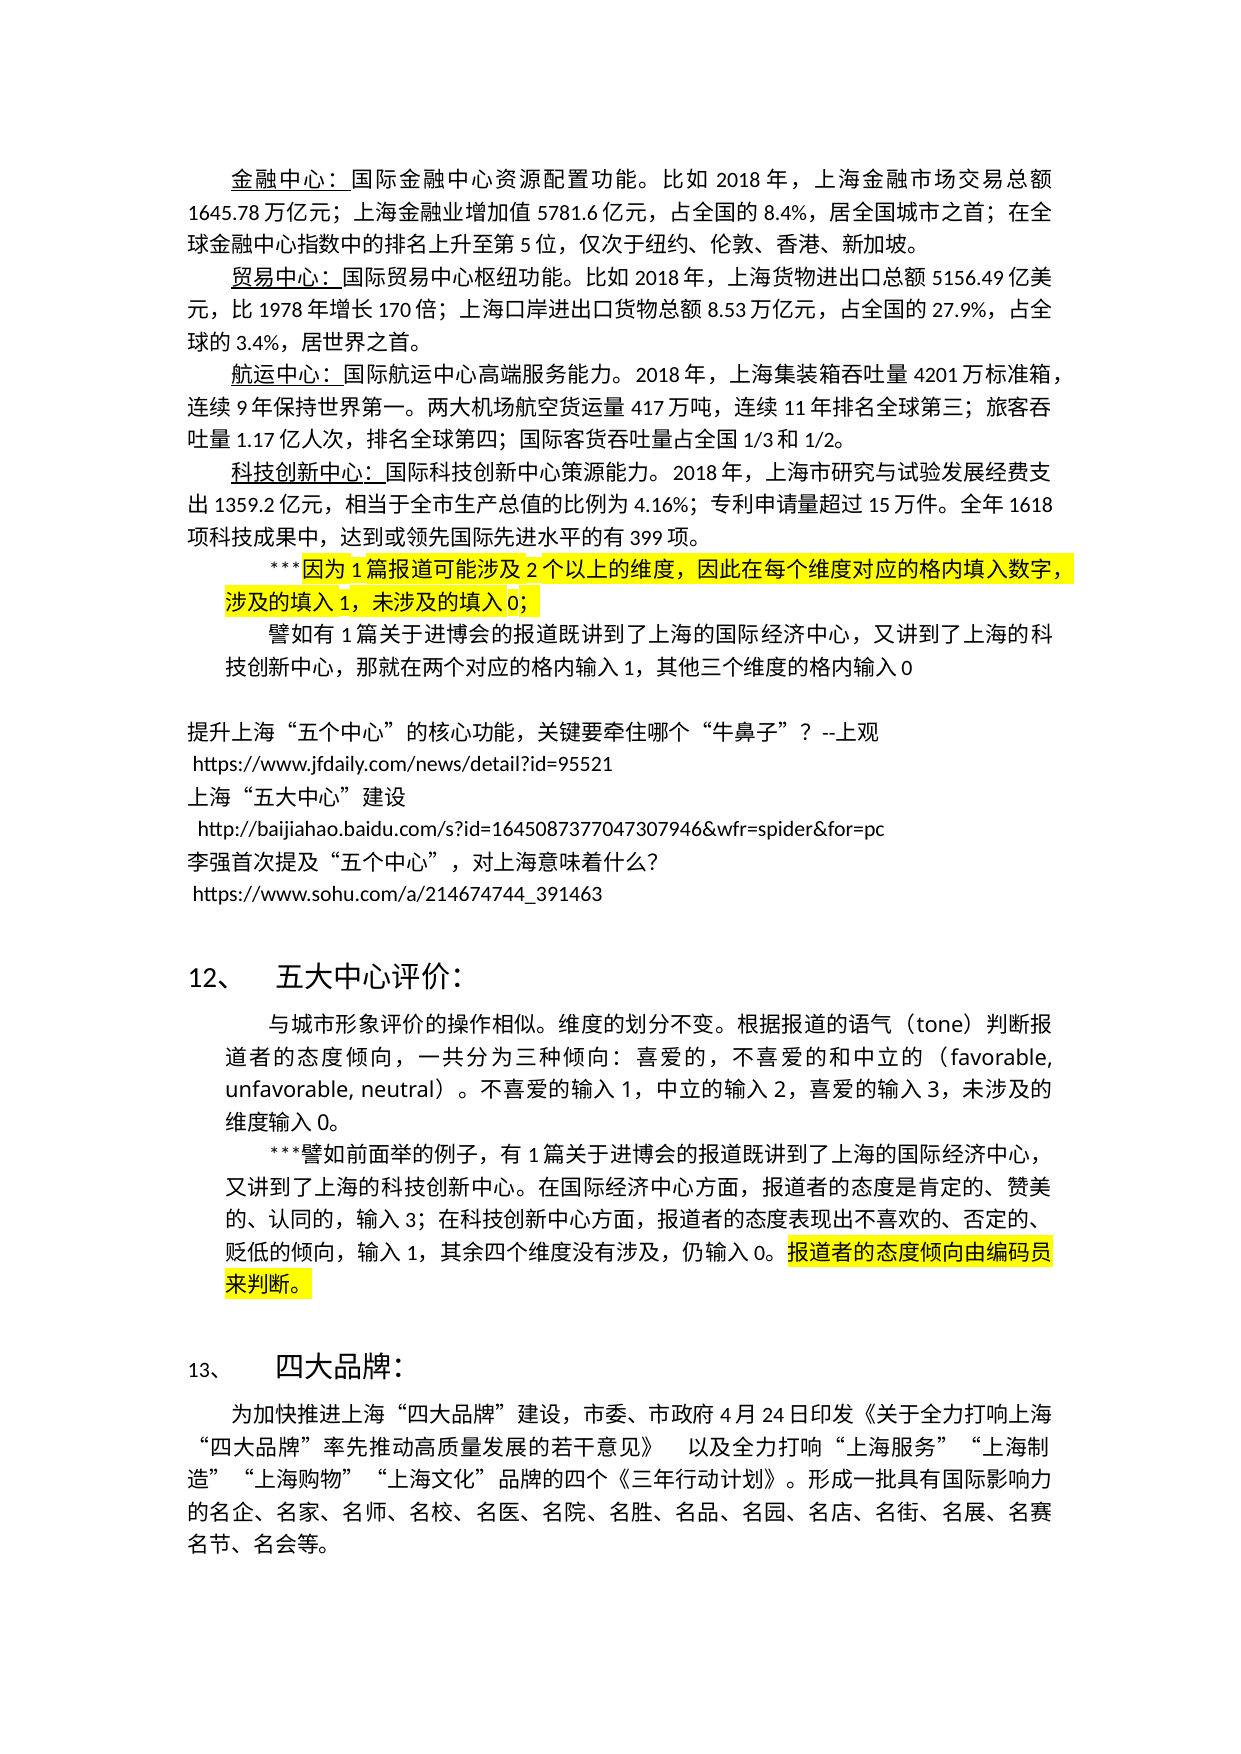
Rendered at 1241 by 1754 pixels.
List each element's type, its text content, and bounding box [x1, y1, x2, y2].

text 科技创新中心：国际科技创新中心策源能力。2018年，上海市研究与试验发展经费支出1359.2亿元，相当于全市生产总值的比例为4.16%；专利申请量超过15万件。全年1618项科技成果中，达到或领先国际先进水平的有399项。 [187, 454, 1053, 552]
text 提升上海“五个中心”的核心功能，关键要牵住哪个“牛鼻子”？--上观 [187, 714, 1053, 747]
text http://baijiahao.baidu.com/s?id=1645087377047307946&wfr=spider&for=pc [187, 812, 1053, 844]
text 李强首次提及“五个中心”，对上海意味着什么？ [187, 844, 1053, 877]
list ***譬如前面举的例子，有1篇关于进博会的报道既讲到了上海的国际经济中心，又讲到了上海的科技创新中心。在国际经济中心方面，报道者的态度是肯定的、赞美的、认同的，输入3；在科技创新中心方面，报道者的态度表现出不喜欢的、否定的、贬低的倾向，输入1，其余四个维度没有涉及，仍输入0。报道者的态度倾向由编码员来判断。 [225, 1137, 1053, 1299]
text 航运中心：国际航运中心高端服务能力。2018年，上海集装箱吞吐量4201万标准箱，连续9年保持世界第一。两大机场航空货运量417万吨，连续11年排名全球第三；旅客吞吐量1.17亿人次，排名全球第四；国际客货吞吐量占全国1/3和1/2。 [187, 357, 1053, 454]
list 四大品牌： [187, 1332, 1053, 1397]
text 为加快推进上海“四大品牌”建设，市委、市政府4月24日印发《关于全力打响上海“四大品牌”率先推动高质量发展的若干意见》 以及全力打响“上海服务”“上海制造”“上海购物”“上海文化”品牌的四个《三年行动计划》。形成一批具有国际影响力的名企、名家、名师、名校、名医、名院、名胜、名品、名园、名店、名街、名展、名赛、名节、名会等。 [187, 1397, 1053, 1559]
list 与城市形象评价的操作相似。维度的划分不变。根据报道的语气（tone）判断报道者的态度倾向，一共分为三种倾向：喜爱的，不喜爱的和中立的（favorable, unfavorable, neutral）。不喜爱的输入1，中立的输入2，喜爱的输入3，未涉及的维度输入0。 [225, 1007, 1053, 1137]
list 五大中心评价： [187, 942, 1053, 1007]
text https://www.sohu.com/a/214674744_391463 [187, 877, 1053, 909]
text 譬如有1篇关于进博会的报道既讲到了上海的国际经济中心，又讲到了上海的科技创新中心，那就在两个对应的格内输入1，其他三个维度的格内输入0 [225, 617, 1053, 682]
text 金融中心：国际金融中心资源配置功能。比如2018年，上海金融市场交易总额1645.78万亿元；上海金融业增加值5781.6亿元，占全国的8.4%，居全国城市之首；在全球金融中心指数中的排名上升至第5位，仅次于纽约、伦敦、香港、新加坡。 [187, 162, 1053, 259]
text ***因为1篇报道可能涉及2个以上的维度，因此在每个维度对应的格内填入数字，涉及的填入1，未涉及的填入0； [225, 552, 1053, 617]
text 贸易中心：国际贸易中心枢纽功能。比如2018年，上海货物进出口总额5156.49亿美元，比1978年增长170倍；上海口岸进出口货物总额8.53万亿元，占全国的27.9%，占全球的3.4%，居世界之首。 [187, 259, 1053, 357]
text 上海“五大中心”建设 [187, 779, 1053, 812]
text https://www.jfdaily.com/news/detail?id=95521 [187, 747, 1053, 779]
